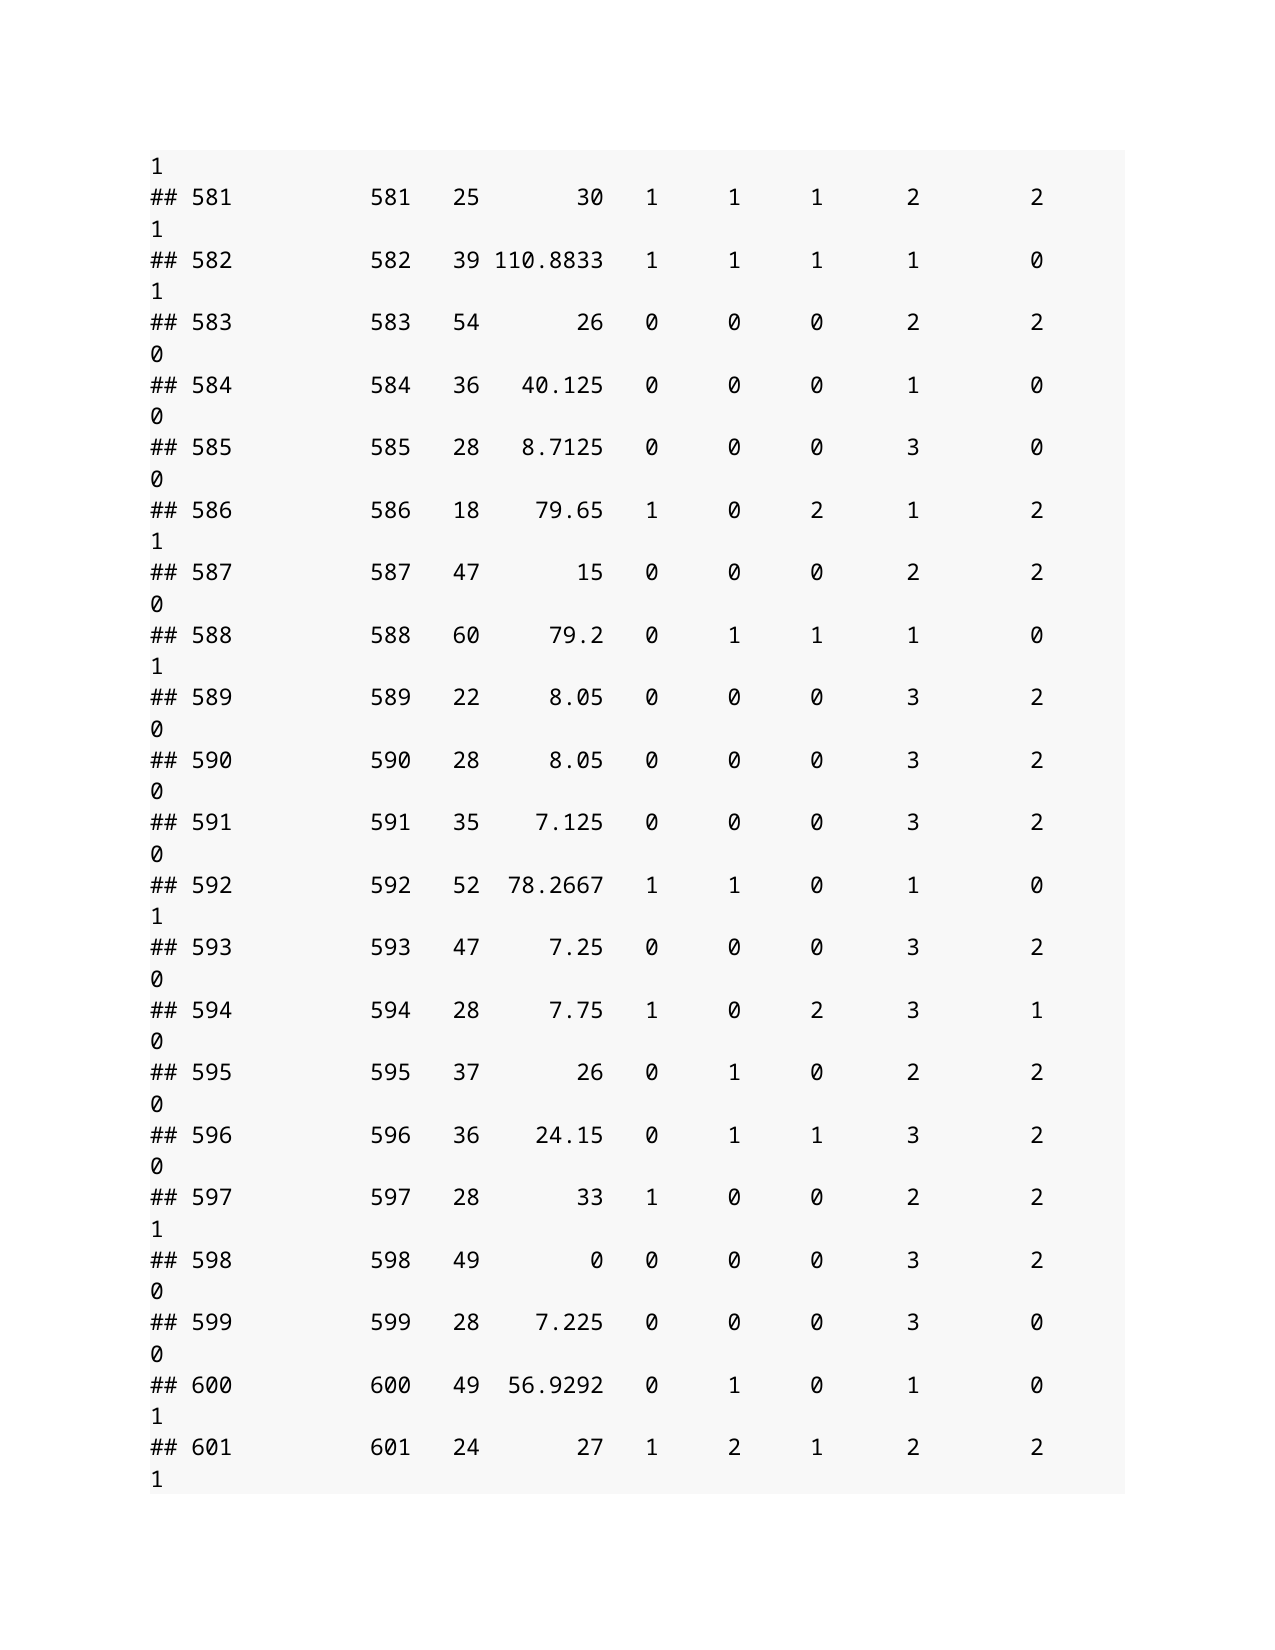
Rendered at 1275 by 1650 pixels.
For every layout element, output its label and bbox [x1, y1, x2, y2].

text [150, 150, 1125, 1494]
